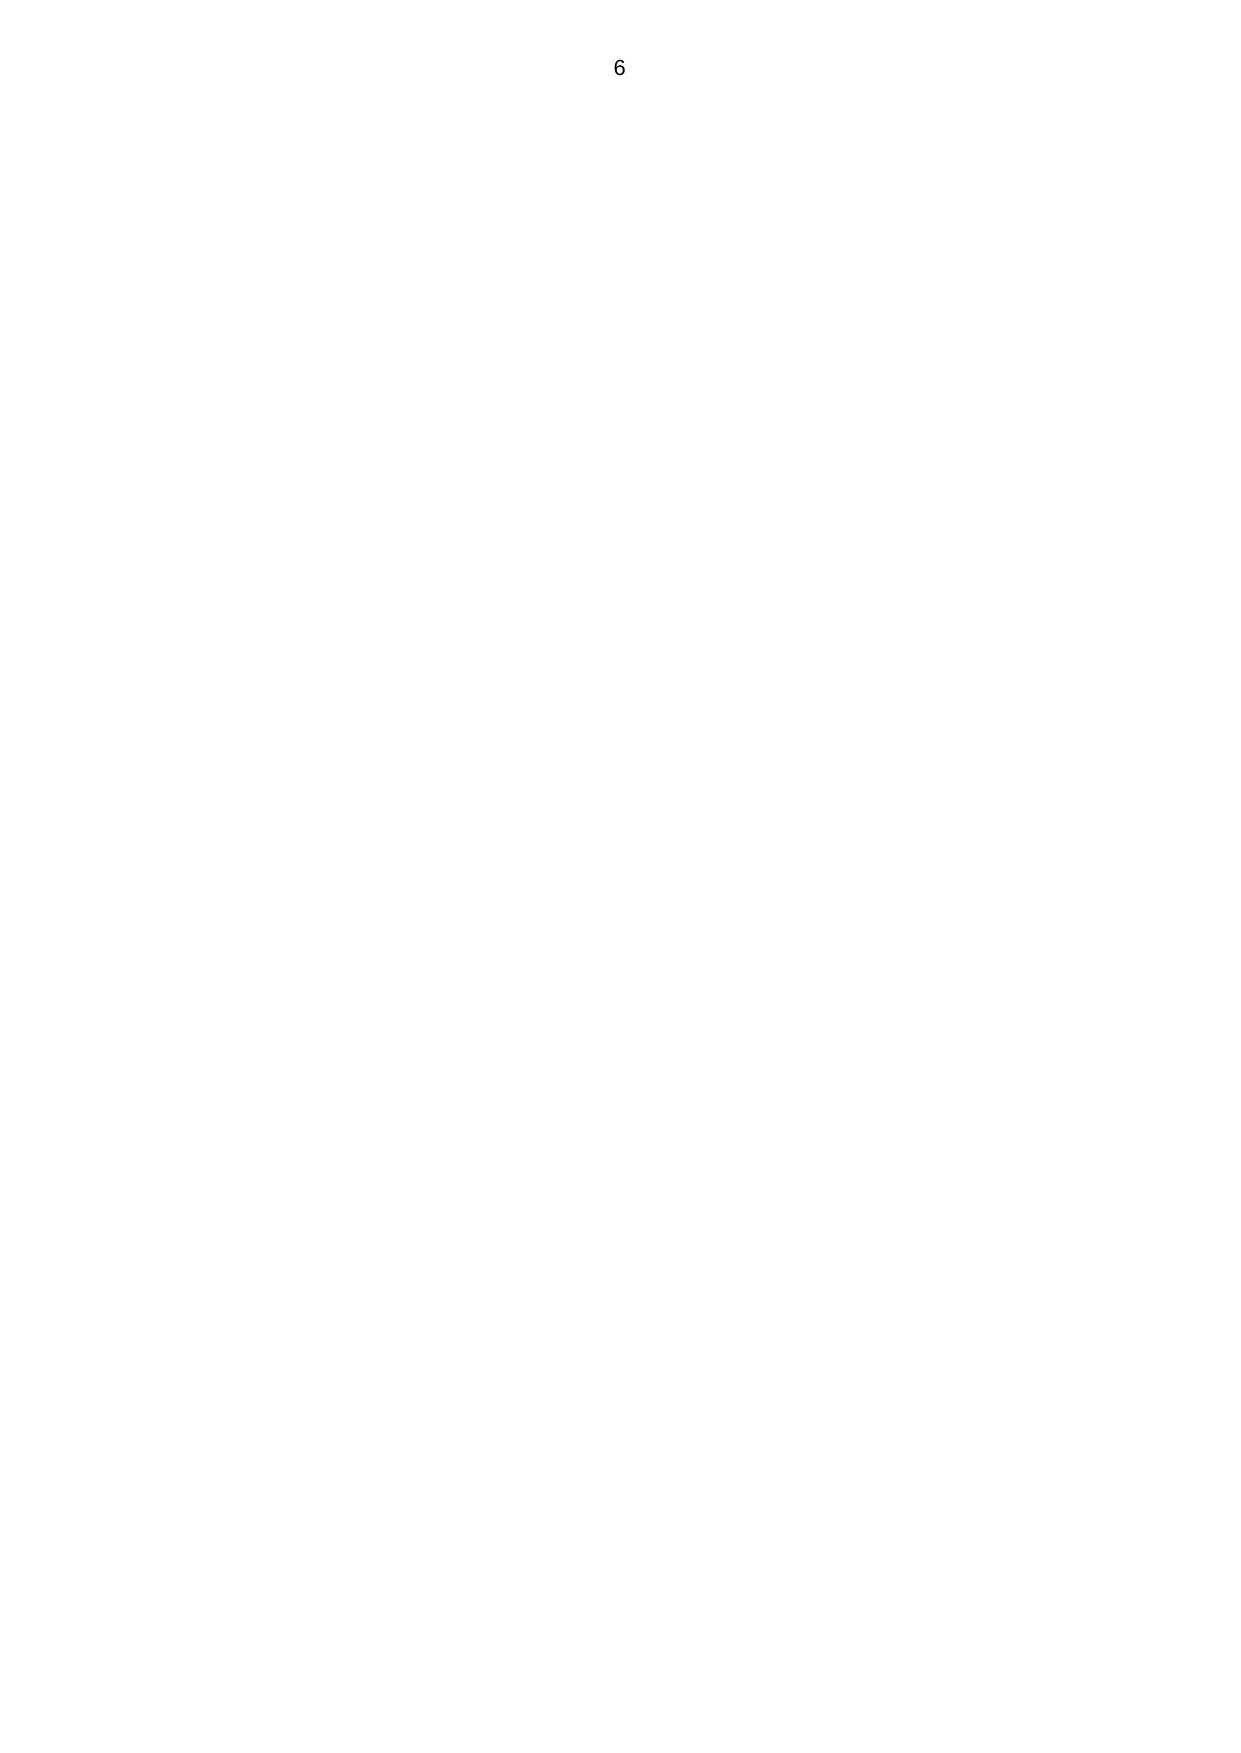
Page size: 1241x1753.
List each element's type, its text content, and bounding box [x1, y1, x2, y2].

text 6 [246, 54, 993, 79]
